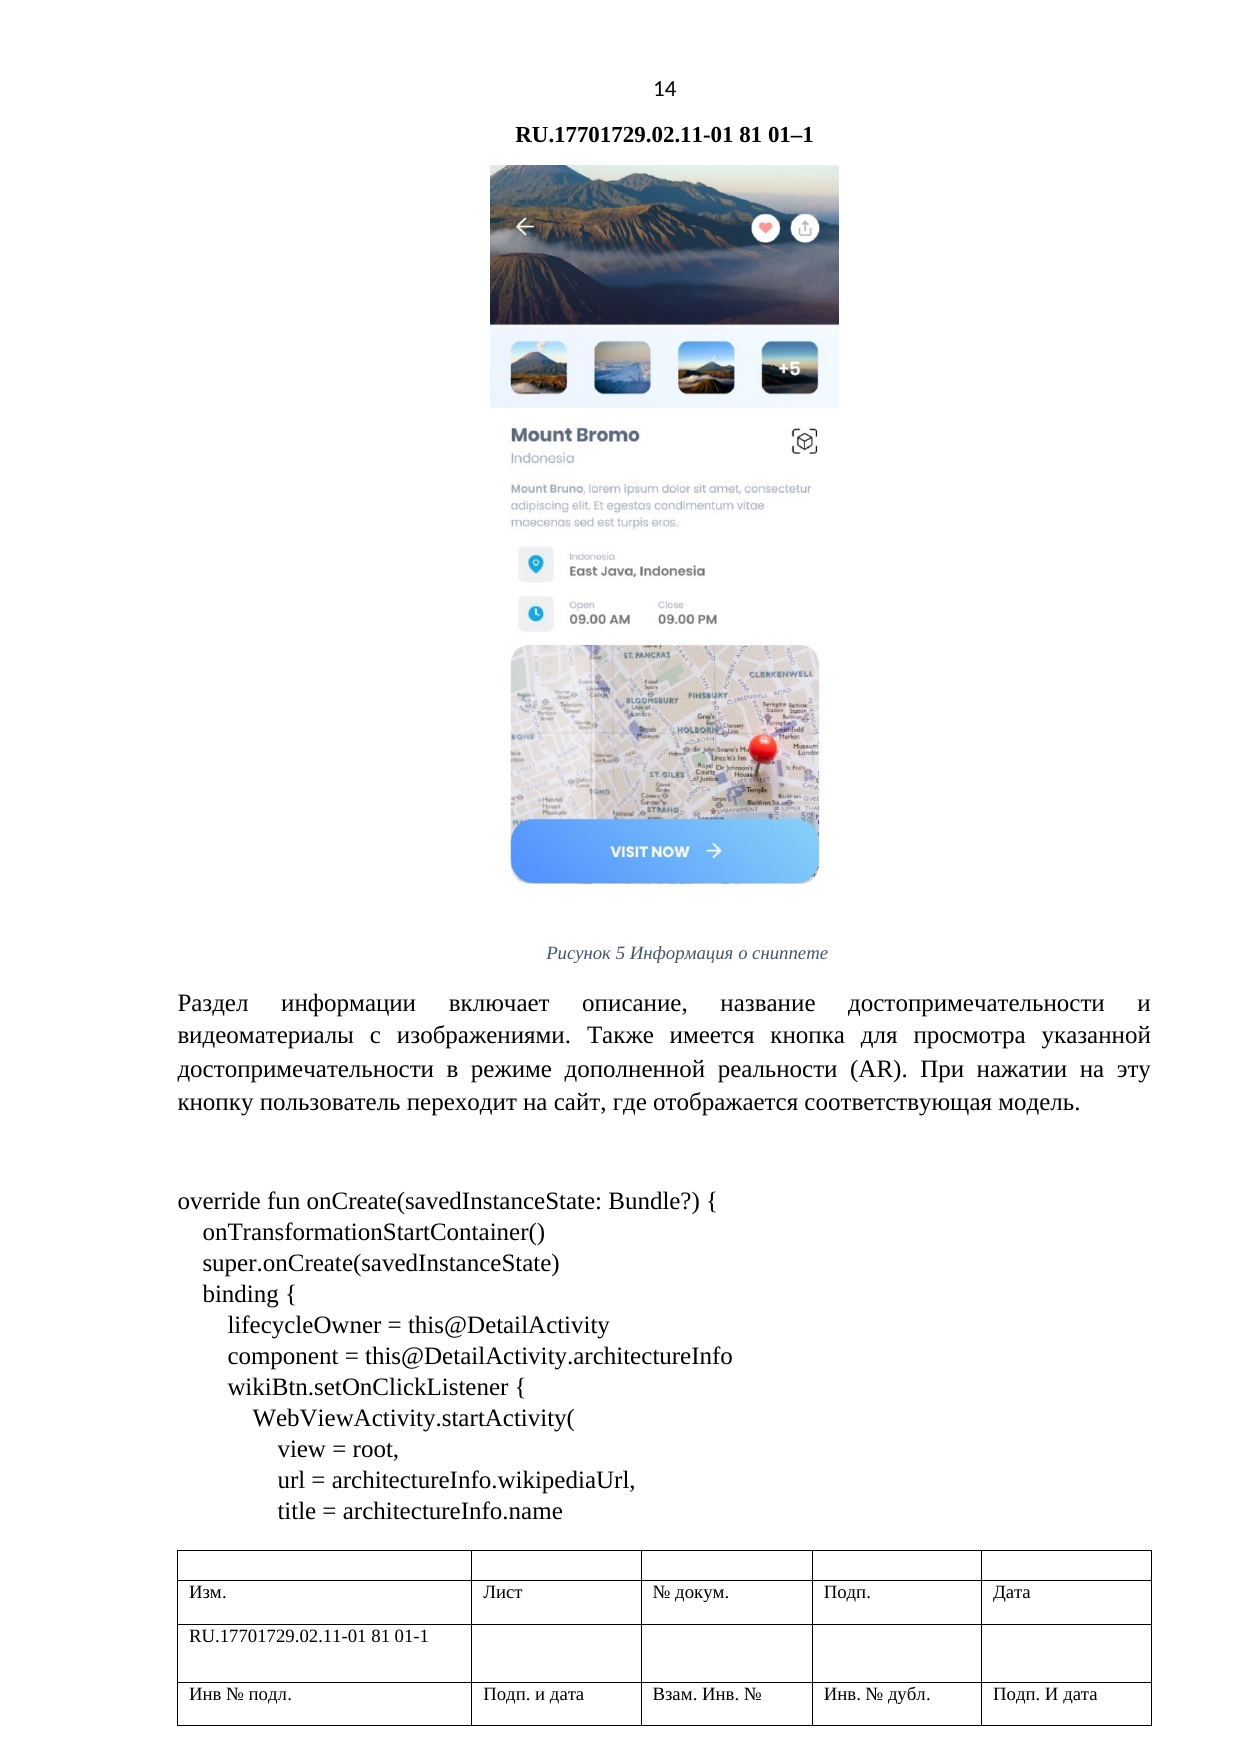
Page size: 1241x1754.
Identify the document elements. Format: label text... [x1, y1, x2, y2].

text Раздел информации включает описание, название достопримечательности и видеоматериалы с изображениями. Также имеется кнопка для просмотра указанной достопримечательности в режиме дополненной реальности (AR). При нажатии на эту кнопку пользователь переходит на сайт, где отображается соответствующая модель. [177, 988, 1152, 1115]
picture [490, 165, 839, 922]
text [177, 1186, 1152, 1525]
text Рисунок 5 Информация о сниппете [472, 942, 1152, 963]
